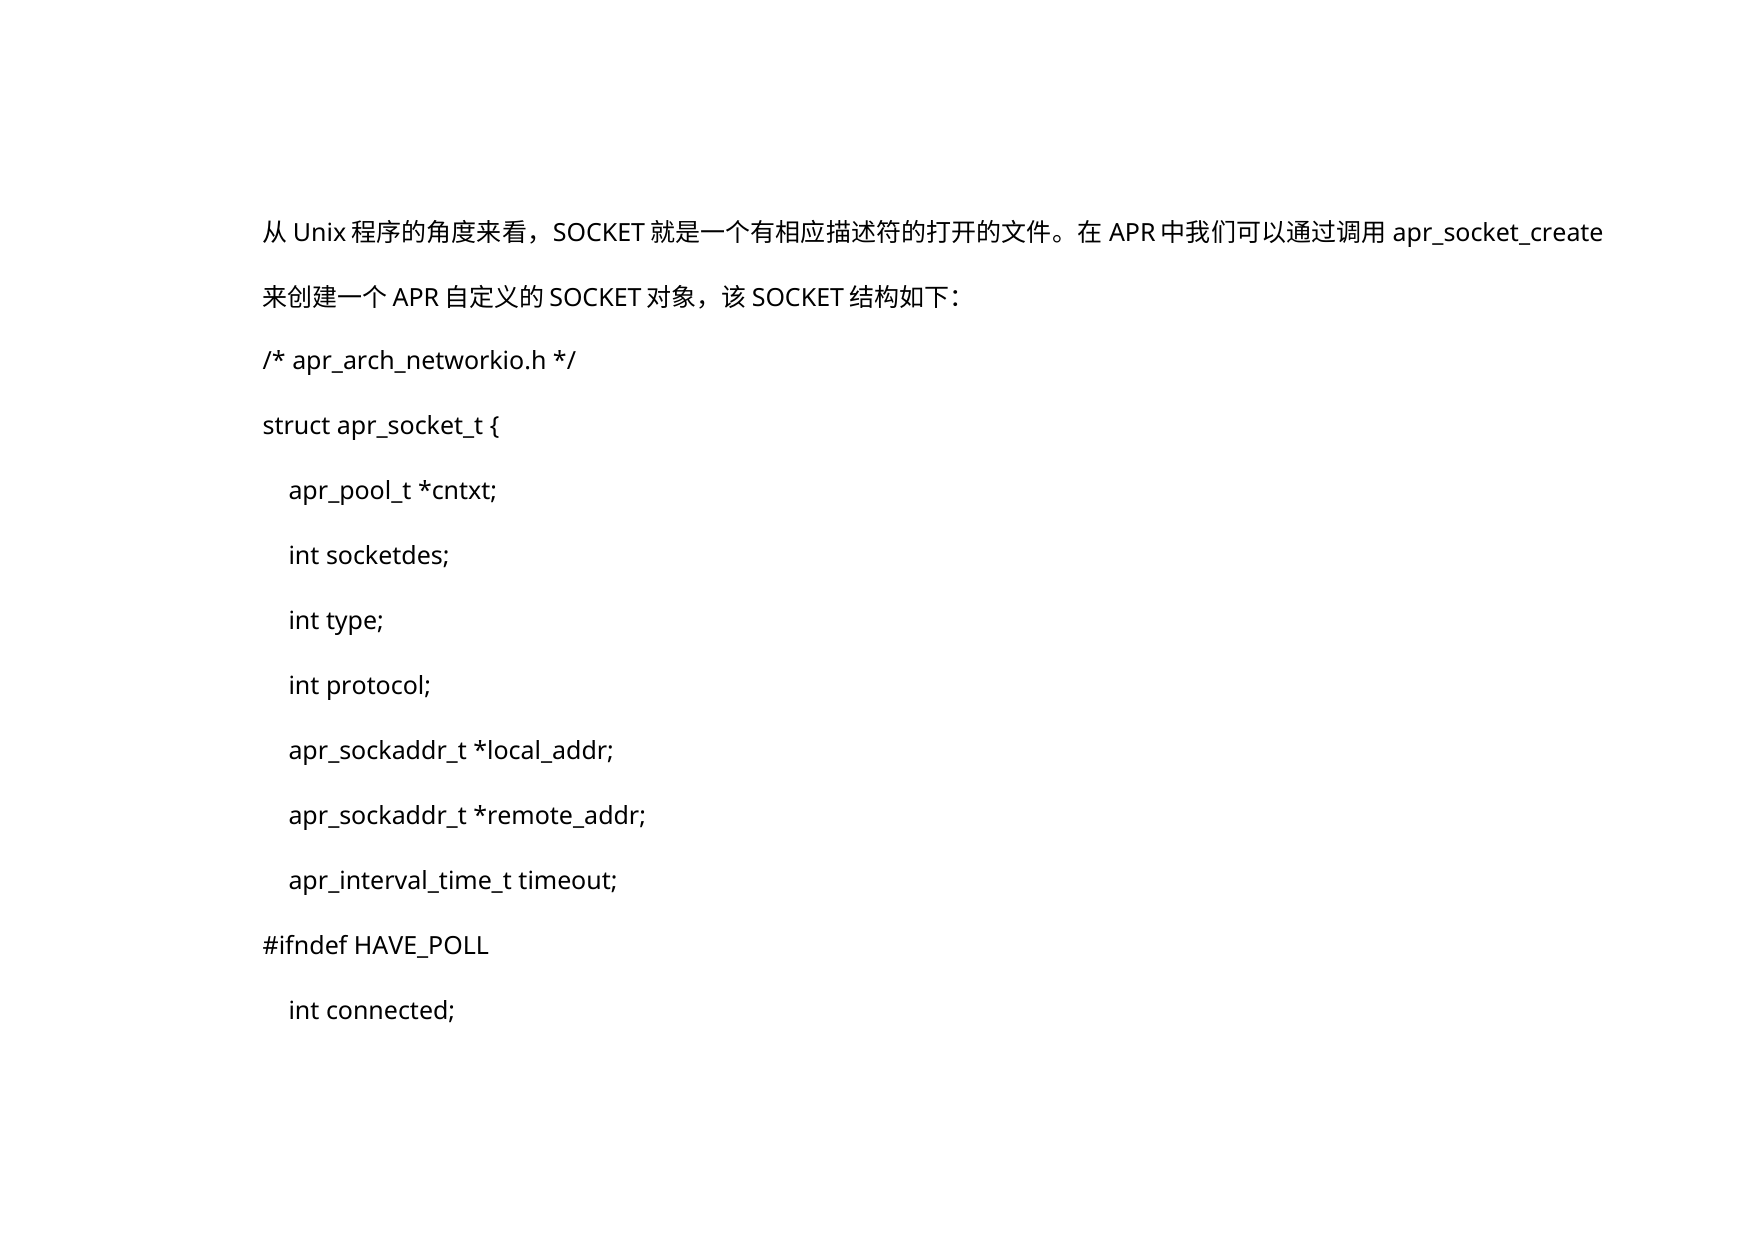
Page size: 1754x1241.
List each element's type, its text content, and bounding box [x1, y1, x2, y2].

text /* apr_arch_networkio.h */ [262, 328, 1604, 393]
text int protocol; [262, 653, 1604, 718]
text apr_sockaddr_t *remote_addr; [262, 783, 1604, 848]
text int connected; [262, 978, 1604, 1043]
text struct apr_socket_t { [262, 393, 1604, 458]
text apr_interval_time_t timeout; [262, 848, 1604, 913]
text int type; [262, 588, 1604, 653]
text int socketdes; [262, 523, 1604, 588]
text apr_sockaddr_t *local_addr; [262, 718, 1604, 783]
text #ifndef HAVE_POLL [262, 913, 1604, 978]
text apr_pool_t *cntxt; [262, 458, 1604, 523]
text 从Unix程序的角度来看，SOCKET就是一个有相应描述符的打开的文件。在APR中我们可以通过调用apr_socket_create来创建一个APR自定义的SOCKET对象，该SOCKET结构如下： [262, 198, 1604, 328]
